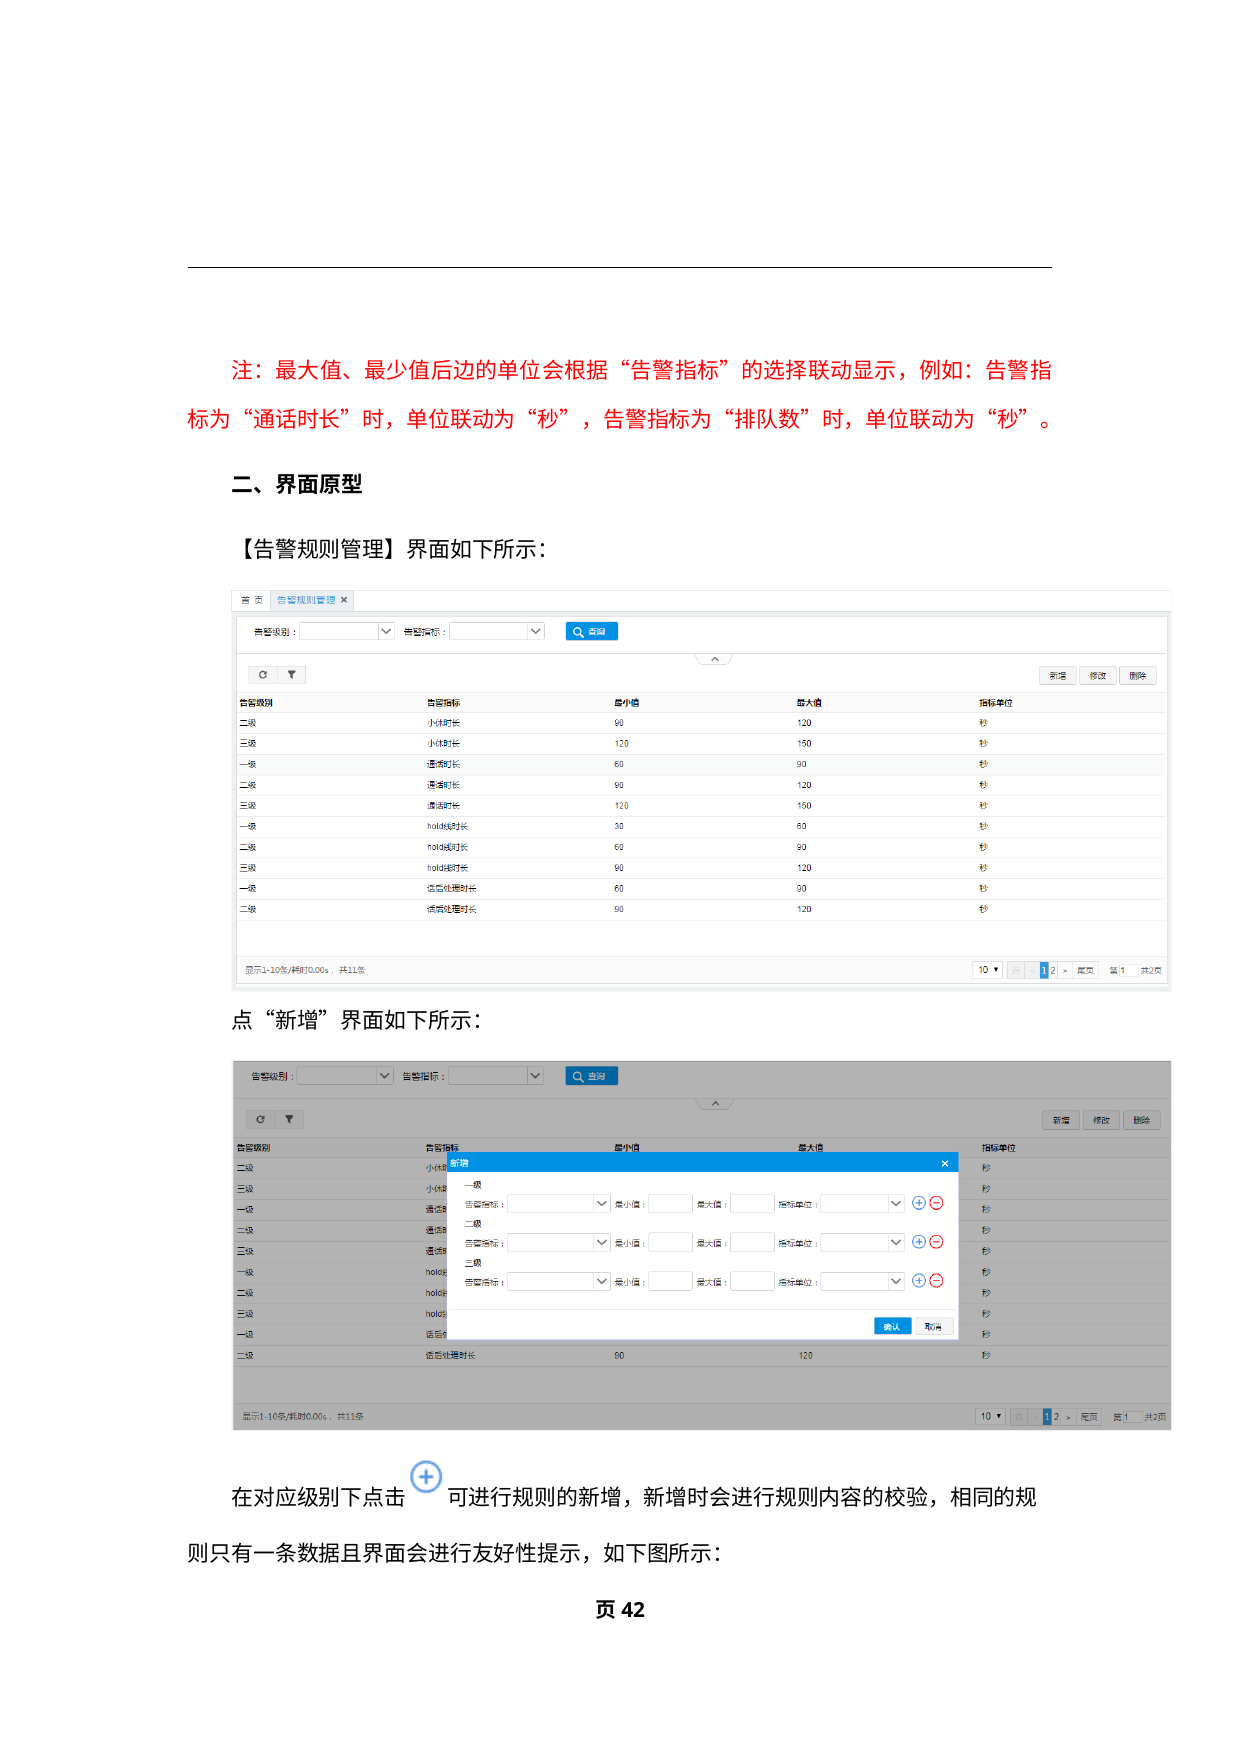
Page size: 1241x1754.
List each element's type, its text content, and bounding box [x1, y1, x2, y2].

picture [231, 1060, 1172, 1431]
picture [231, 588, 1172, 994]
text 点“新增”界面如下所示： [187, 1002, 1053, 1035]
text 【告警规则管理】界面如下所示： [187, 531, 1053, 564]
text 在对应级别下点击可进行规则的新增，新增时会进行规则内容的校验，相同的规则只有一条数据且界面会进行友好性提示，如下图所示： [187, 1454, 1053, 1568]
text 二、界面原型 [187, 466, 1053, 499]
picture [406, 1453, 447, 1498]
text 注：最大值、最少值后边的单位会根据“告警指标”的选择联动显示，例如：告警指标为“通话时长”时，单位联动为“秒”，告警指标为“排队数”时，单位联动为“秒”。 [187, 353, 1053, 434]
